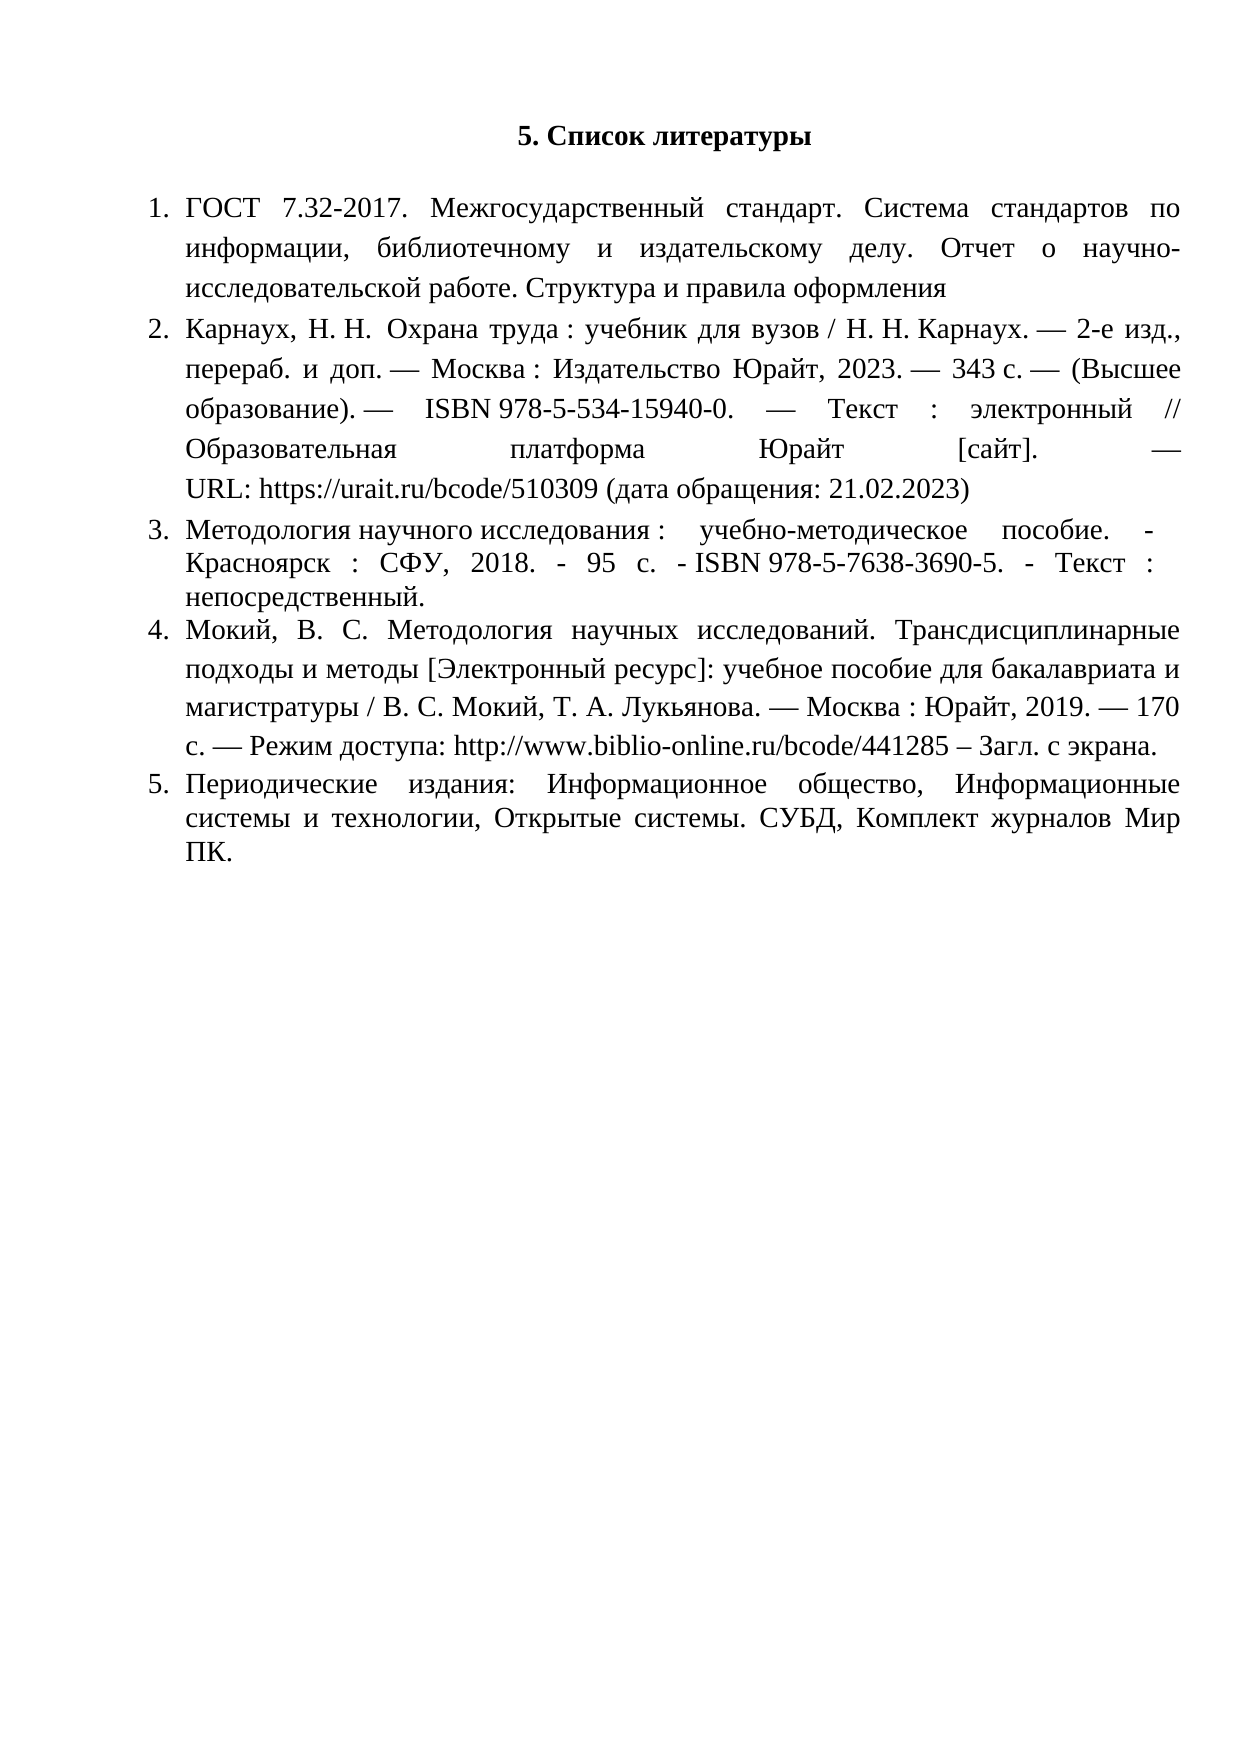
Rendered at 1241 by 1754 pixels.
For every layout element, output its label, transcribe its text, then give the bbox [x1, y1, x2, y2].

list Методология научного исследования : учебно-методическое пособие. - Красноярск : СФУ, 2018. - 95 с. - ISBN 978-5-7638-3690-5. - Текст : непосредственный. [148, 512, 1154, 612]
list ГОСТ 7.32-2017. Межгосударственный стандарт. Система стандартов по информации, библиотечному и издательскому делу. Отчет о научно-исследовательской работе. Структура и правила оформления [148, 190, 1181, 304]
list Карнаух, Н. Н. Охрана труда : учебник для вузов / Н. Н. Карнаух. — 2-е изд., перераб. и доп. — Москва : Издательство Юрайт, 2023. — 343 с. — (Высшее образование). — ISBN 978-5-534-15940-0. — Текст : электронный // Образовательная платформа Юрайт [сайт]. — URL: https://urait.ru/bcode/510309 (дата обращения: 21.02.2023) [148, 311, 1181, 505]
subtitle 5. Список литературы [148, 118, 1181, 152]
list Мокий, В. С. Методология научных исследований. Трансдисциплинарные подходы и методы [Электронный ресурс]: учебное пособие для бакалавриата и магистратуры / В. С. Мокий, Т. А. Лукьянова. — Москва : Юрайт, 2019. — 170 с. — Режим доступа: http://www.biblio-online.ru/bcode/441285 – Загл. с экрана. [148, 612, 1181, 762]
list Периодические издания: Информационное общество, Информационные системы и технологии, Открытые системы. СУБД, Комплект журналов Мир ПК. [148, 767, 1181, 867]
